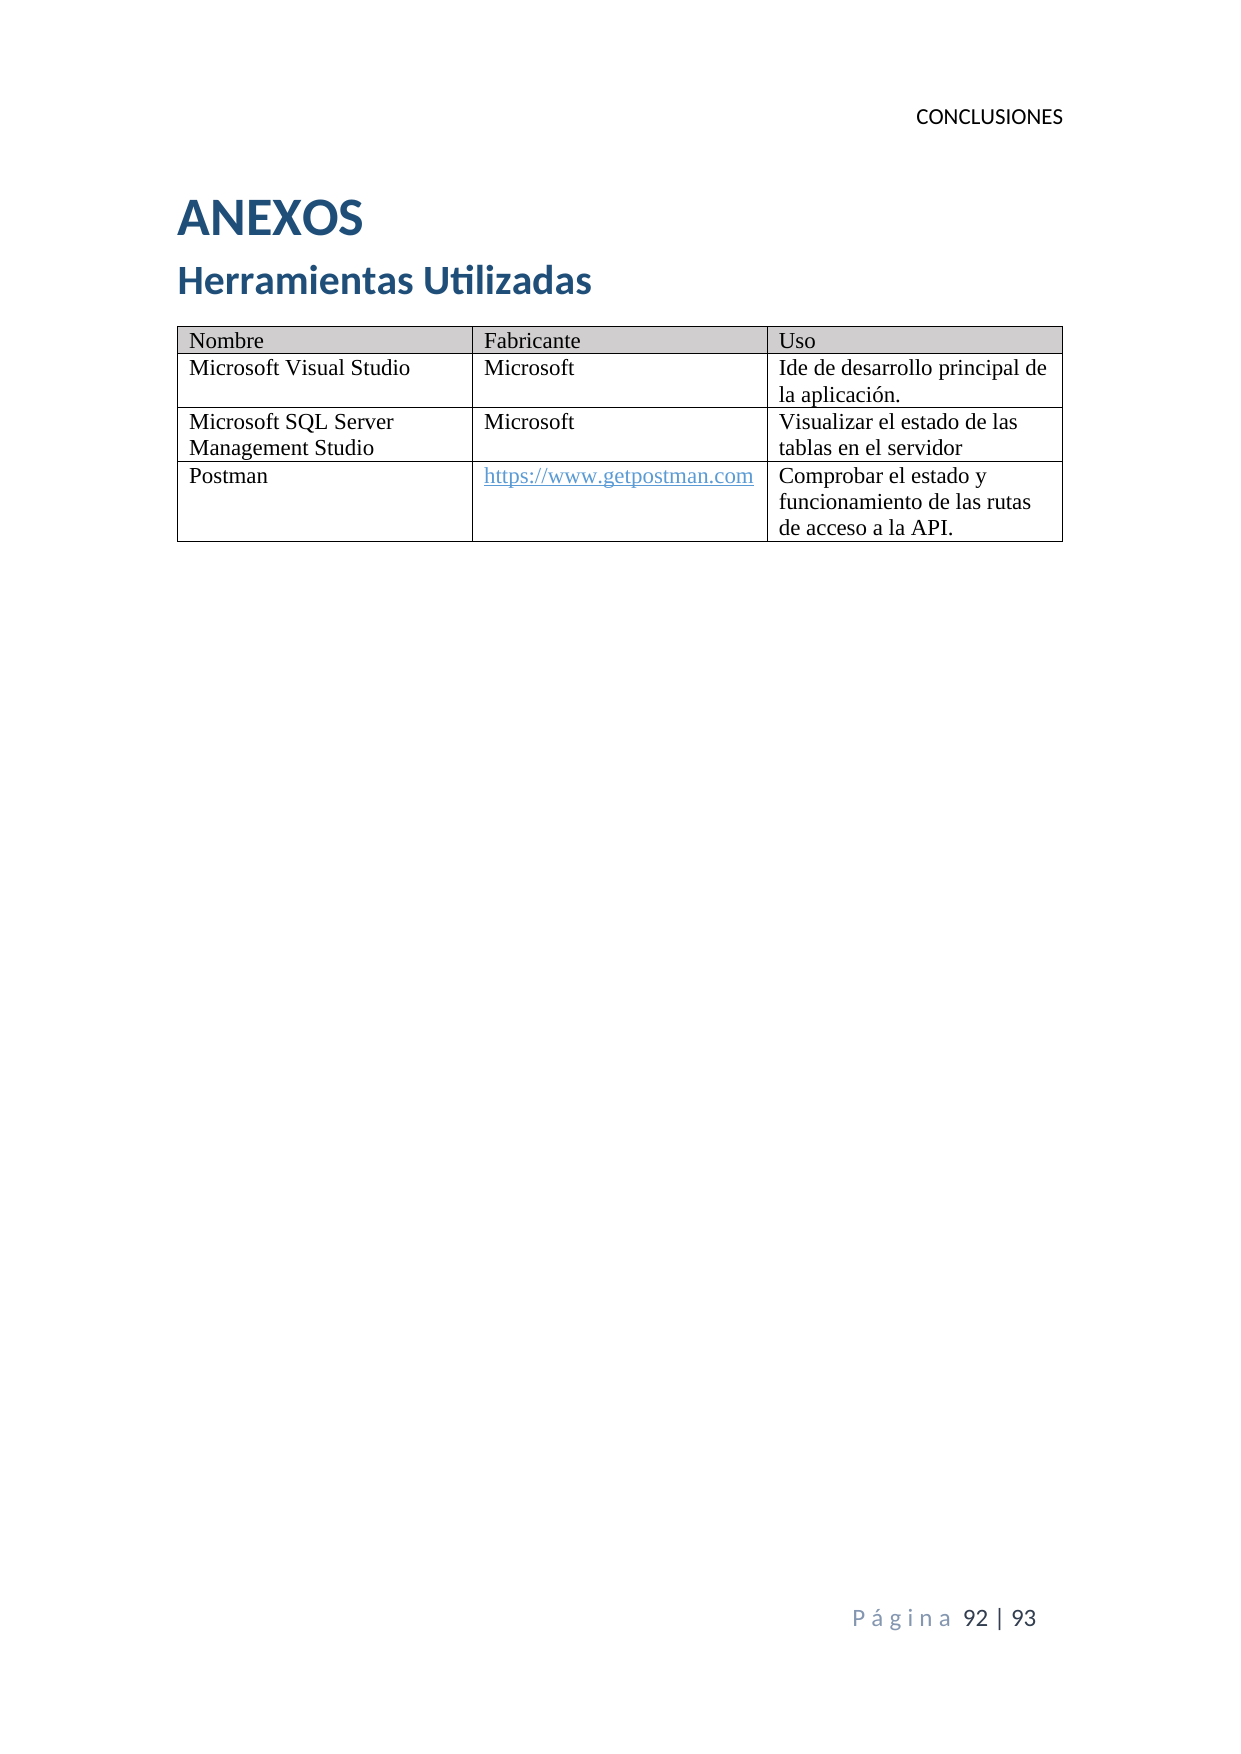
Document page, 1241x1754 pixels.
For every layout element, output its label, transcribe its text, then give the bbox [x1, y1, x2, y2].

table_cell Visualizar el estado de las tablas en el servidor [768, 408, 1062, 461]
table_cell https://www.getpostman.com [473, 462, 767, 541]
table_cell Ide de desarrollo principal de la aplicación. [768, 354, 1062, 407]
table_header Nombre [178, 327, 472, 353]
table_cell Microsoft [473, 408, 767, 461]
table_cell Microsoft Visual Studio [178, 354, 472, 407]
table_header Fabricante [473, 327, 767, 353]
text Herramientas Utilizadas [177, 254, 1063, 305]
table_cell Postman [178, 462, 472, 541]
table_header Uso [768, 327, 1062, 353]
table_cell Microsoft [473, 354, 767, 407]
table_cell Microsoft SQL Server Management Studio [178, 408, 472, 461]
table_cell Comprobar el estado y funcionamiento de las rutas de acceso a la API. [768, 462, 1062, 541]
subtitle ANEXOS [177, 183, 1063, 249]
